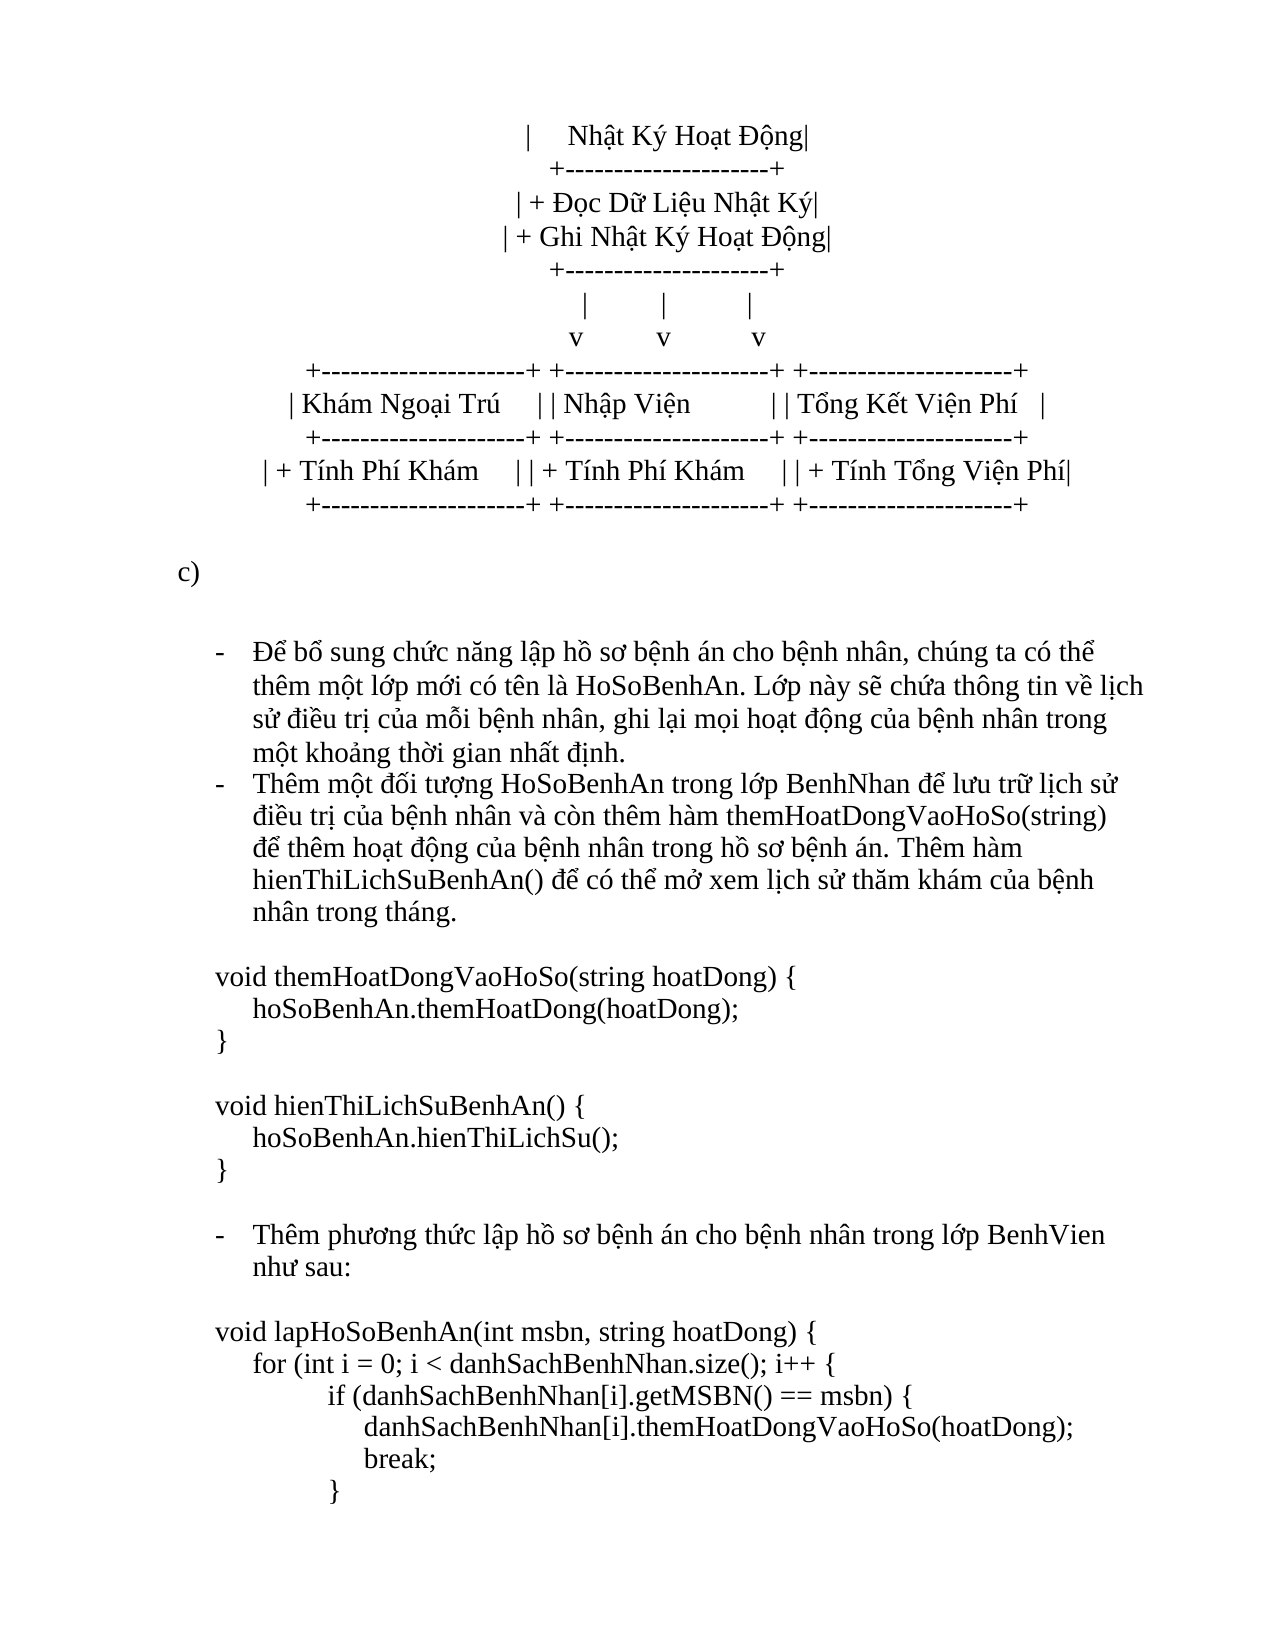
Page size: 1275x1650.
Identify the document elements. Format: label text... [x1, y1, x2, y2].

list break; [215, 1443, 1118, 1475]
list hoSoBenhAn.themHoatDong(hoatDong); [215, 993, 1118, 1025]
list if (danhSachBenhNhan[i].getMSBN() == msbn) { [215, 1380, 1118, 1411]
list hoSoBenhAn.hienThiLichSu(); [215, 1122, 1118, 1154]
text | + Ghi Nhật Ký Hoạt Động| [177, 219, 1157, 252]
text | Khám Ngoại Trú | | Nhập Viện | | Tổng Kết Viện Phí | [177, 386, 1157, 420]
list } [215, 1154, 1118, 1185]
list void themHoatDongVaoHoSo(string hoatDong) { [215, 961, 1118, 993]
list for (int i = 0; i < danhSachBenhNhan.size(); i++ { [215, 1348, 1118, 1380]
list } [215, 1475, 1118, 1507]
list Thêm phương thức lập hồ sơ bệnh án cho bệnh nhân trong lớp BenhVien như sau: [215, 1219, 1118, 1283]
list danhSachBenhNhan[i].themHoatDongVaoHoSo(hoatDong); [215, 1411, 1118, 1443]
text | | | [177, 286, 1157, 319]
list Thêm một đối tượng HoSoBenhAn trong lớp BenhNhan để lưu trữ lịch sử điều trị của bệnh nhân và còn thêm hàm themHoatDongVaoHoSo(string) để thêm hoạt động của bệnh nhân trong hồ sơ bệnh án. Thêm hàm hienThiLichSuBenhAn() để có thể mở xem lịch sử thăm khám của bệnh nhân trong tháng. [215, 768, 1118, 928]
text | + Tính Phí Khám | | + Tính Phí Khám | | + Tính Tổng Viện Phí| [177, 453, 1157, 487]
list void lapHoSoBenhAn(int msbn, string hoatDong) { [215, 1316, 1118, 1348]
text +---------------------+ +---------------------+ +---------------------+ [177, 420, 1157, 453]
text | Nhật Ký Hoạt Động| [177, 118, 1157, 152]
text +---------------------+ +---------------------+ +---------------------+ [177, 353, 1157, 386]
list Để bổ sung chức năng lập hồ sơ bệnh án cho bệnh nhân, chúng ta có thể thêm một lớp mới có tên là HoSoBenhAn. Lớp này sẽ chứa thông tin về lịch sử điều trị của mỗi bệnh nhân, ghi lại mọi hoạt động của bệnh nhân trong một khoảng thời gian nhất định. [215, 634, 1157, 768]
text v v v [177, 319, 1157, 353]
text +---------------------+ +---------------------+ +---------------------+ [177, 487, 1157, 521]
text | + Đọc Dữ Liệu Nhật Ký| [177, 185, 1157, 219]
text +---------------------+ [177, 252, 1157, 286]
list void hienThiLichSuBenhAn() { [215, 1090, 1118, 1122]
list } [215, 1025, 1118, 1057]
text c) [177, 554, 1157, 588]
text +---------------------+ [177, 152, 1157, 185]
